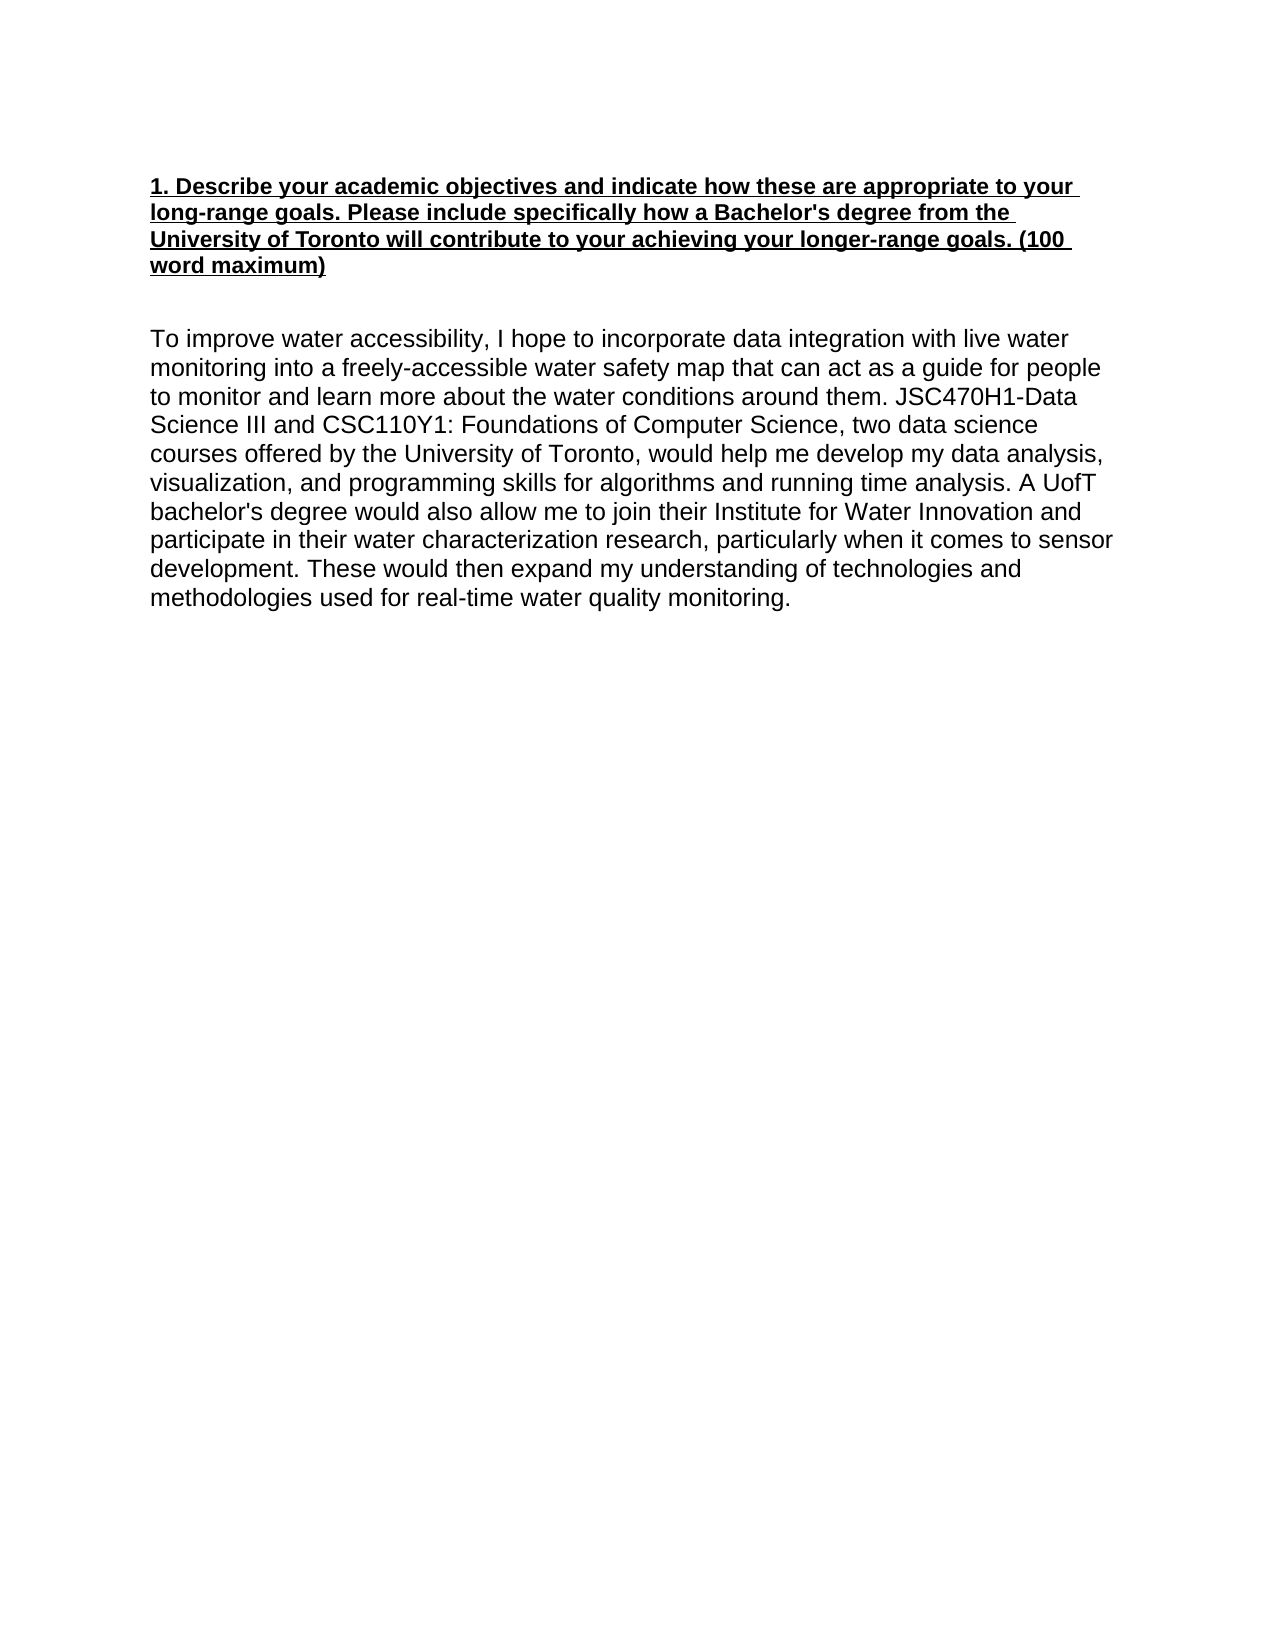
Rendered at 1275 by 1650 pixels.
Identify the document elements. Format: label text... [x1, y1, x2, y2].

text To improve water accessibility, I hope to incorporate data integration with live water monitoring into a freely-accessible water safety map that can act as a guide for people to monitor and learn more about the water conditions around them. JSC470H1-Data Science III and CSC110Y1: Foundations of Computer Science, two data science courses offered by the University of Toronto, would help me develop my data analysis, visualization, and programming skills for algorithms and running time analysis. A UofT bachelor's degree would also allow me to join their Institute for Water Innovation and participate in their water characterization research, particularly when it comes to sensor development. These would then expand my understanding of technologies and methodologies used for real-time water quality monitoring. [150, 324, 1125, 612]
text 1. Describe your academic objectives and indicate how these are appropriate to your long-range goals. Please include specifically how a Bachelor's degree from the University of Toronto will contribute to your achieving your longer-range goals. (100 word maximum) [150, 173, 1125, 278]
